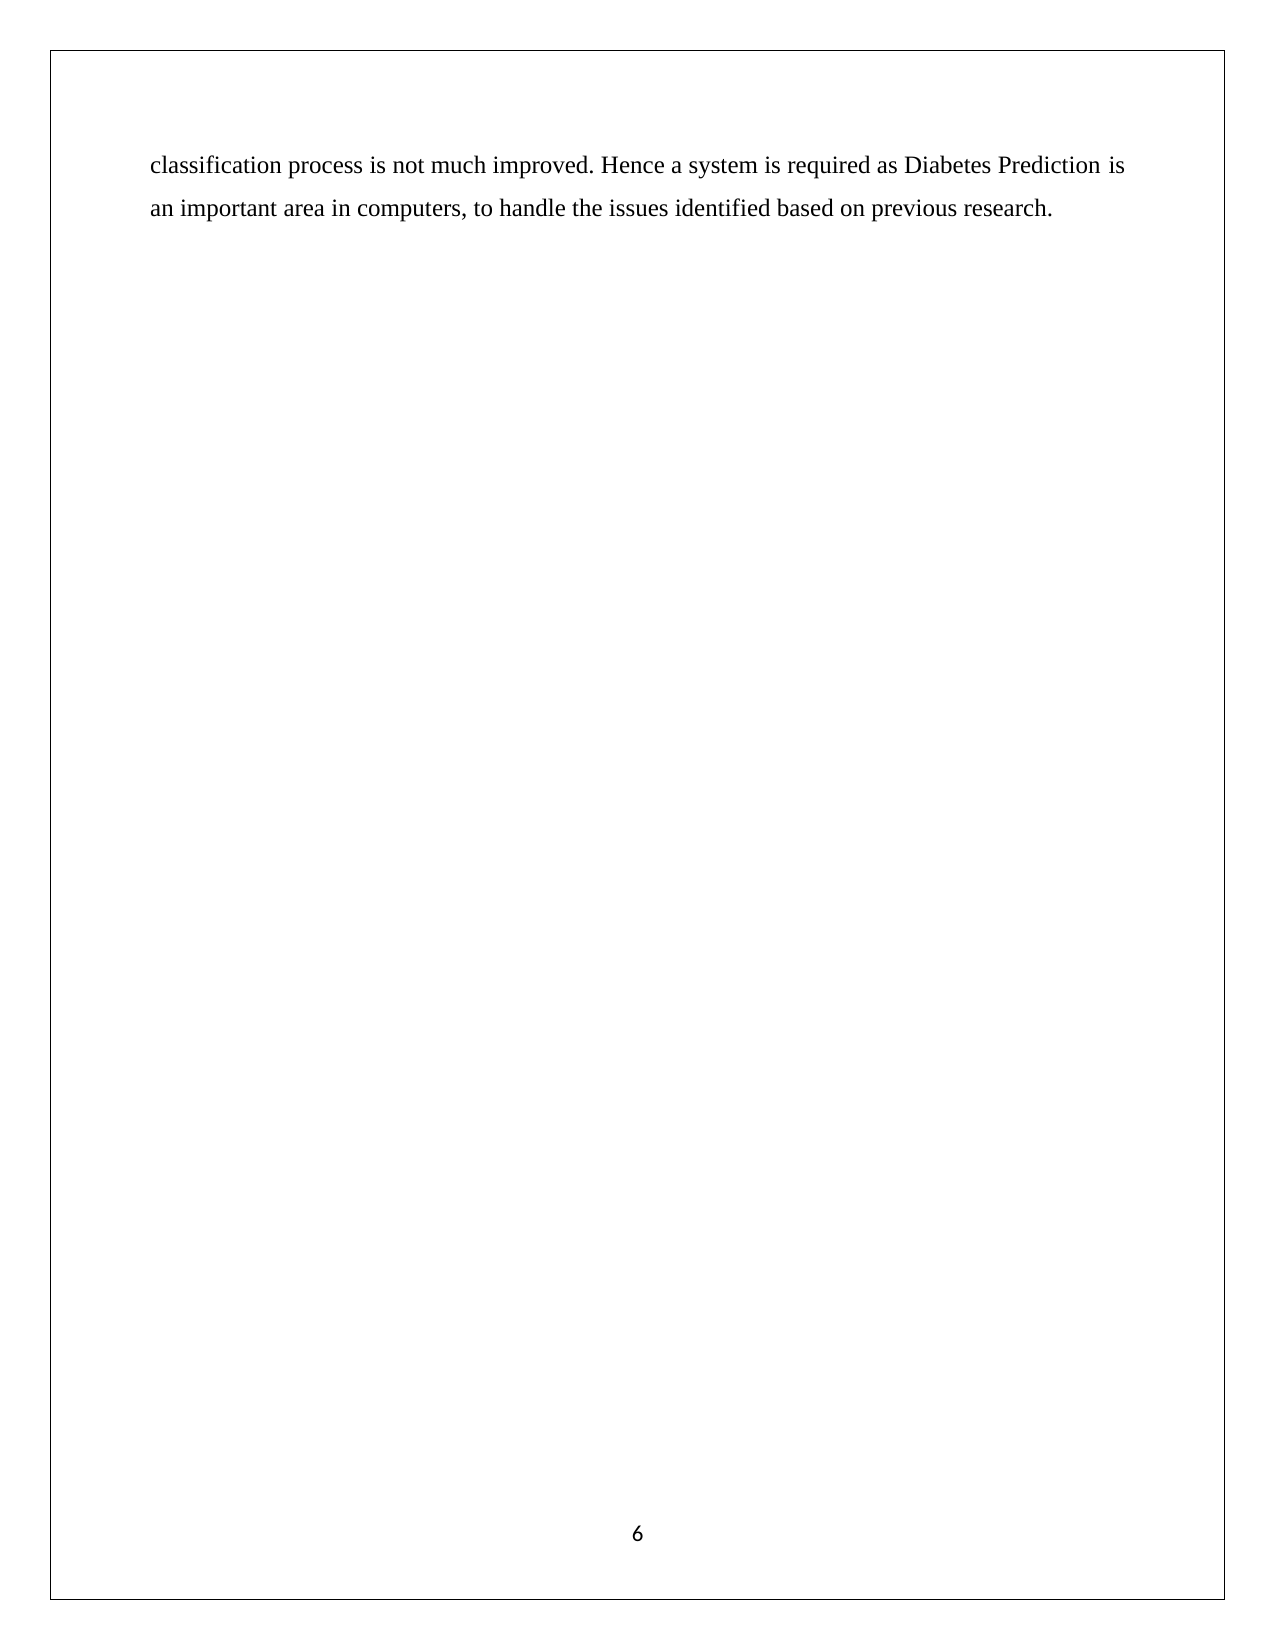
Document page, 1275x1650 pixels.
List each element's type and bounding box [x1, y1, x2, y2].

text [150, 150, 1125, 222]
